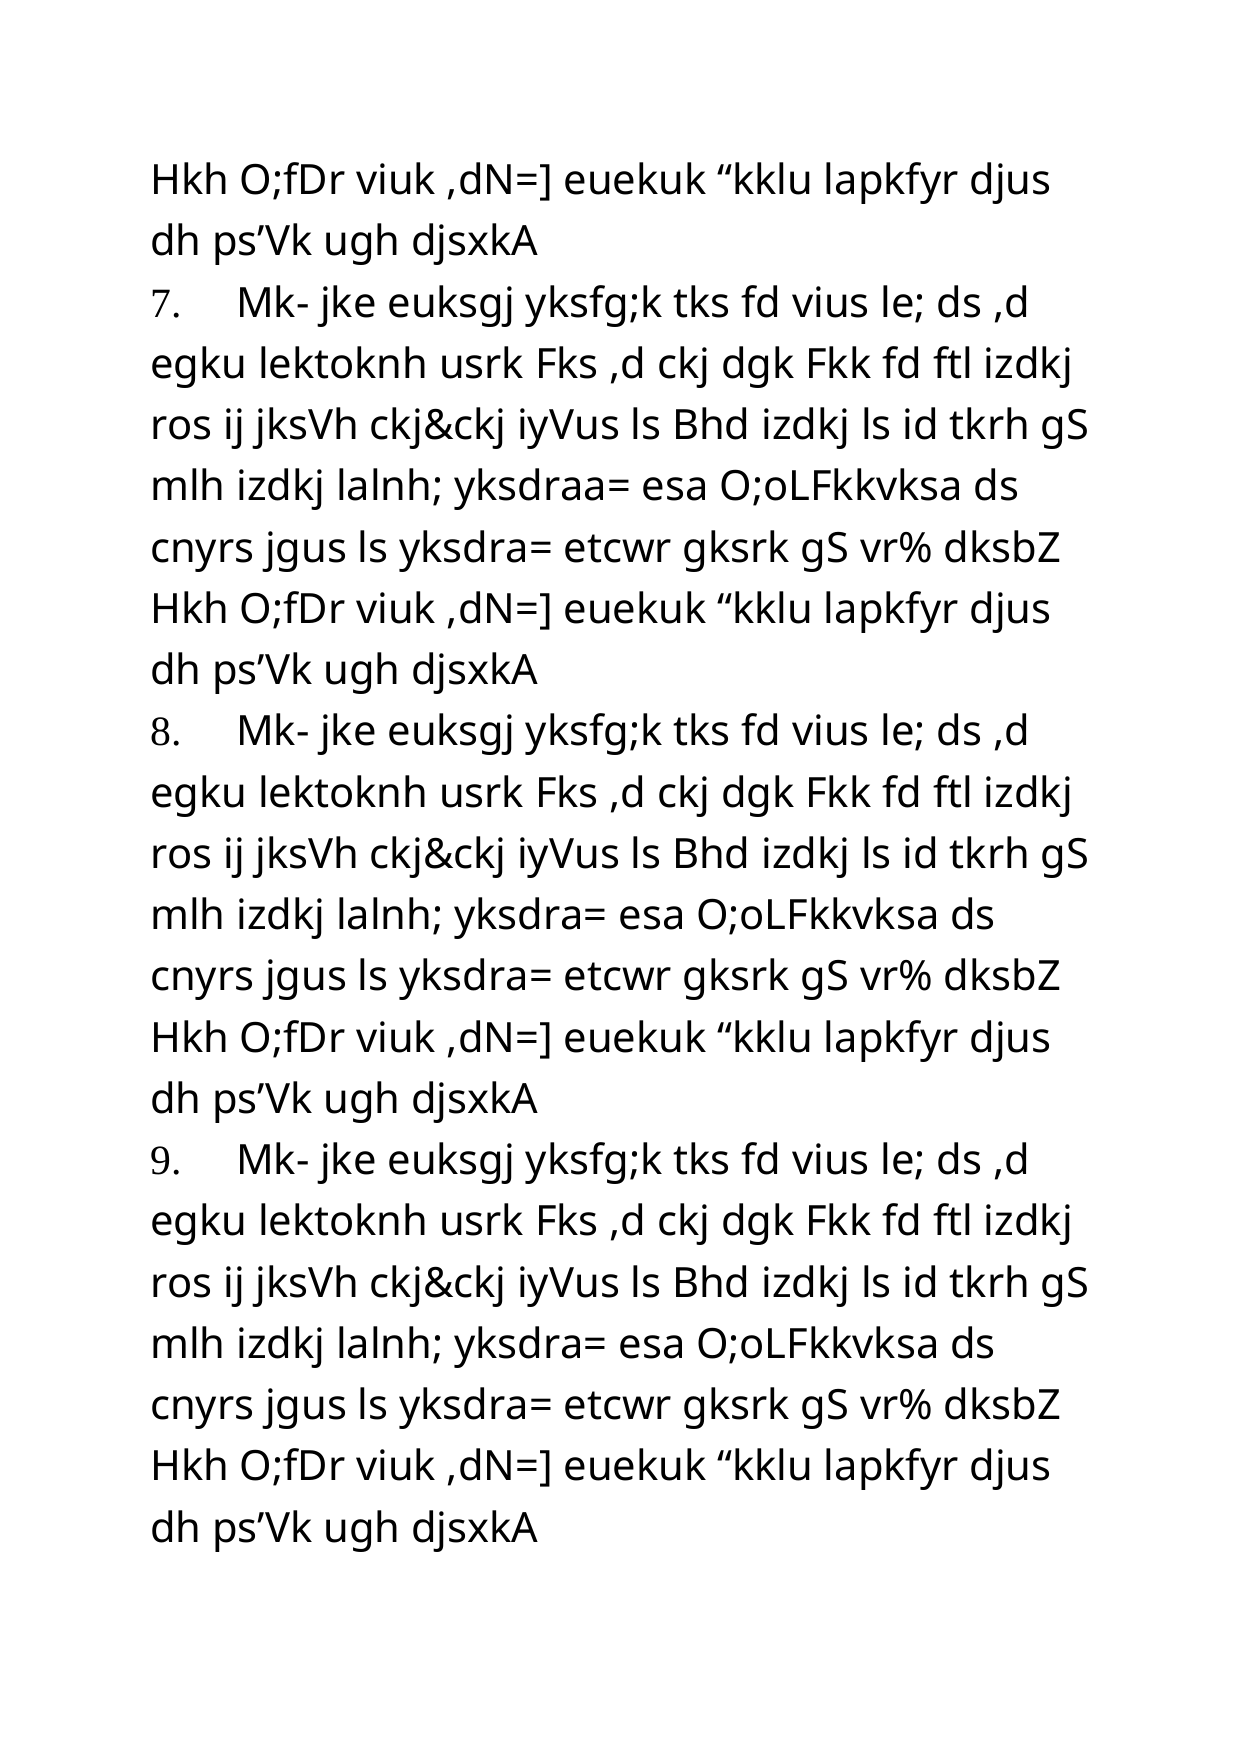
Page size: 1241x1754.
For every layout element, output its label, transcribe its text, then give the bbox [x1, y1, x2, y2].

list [150, 150, 1090, 268]
list Mk- jke euksgj yksfg;k tks fd vius le; ds ,d egku lektoknh usrk Fks ,d ckj dgk Fkk fd ftl izdkj ros ij jksVh ckj&ckj iyVus ls Bhd izdkj ls id tkrh gS mlh izdkj lalnh; yksdraa= esa O;oLFkkvksa ds cnyrs jgus ls yksdra= etcwr gksrk gS vr% dksbZ Hkh O;fDr viuk ,dN=] euekuk “kklu lapkfyr djus dh ps’Vk ugh djsxkA [150, 272, 1090, 697]
